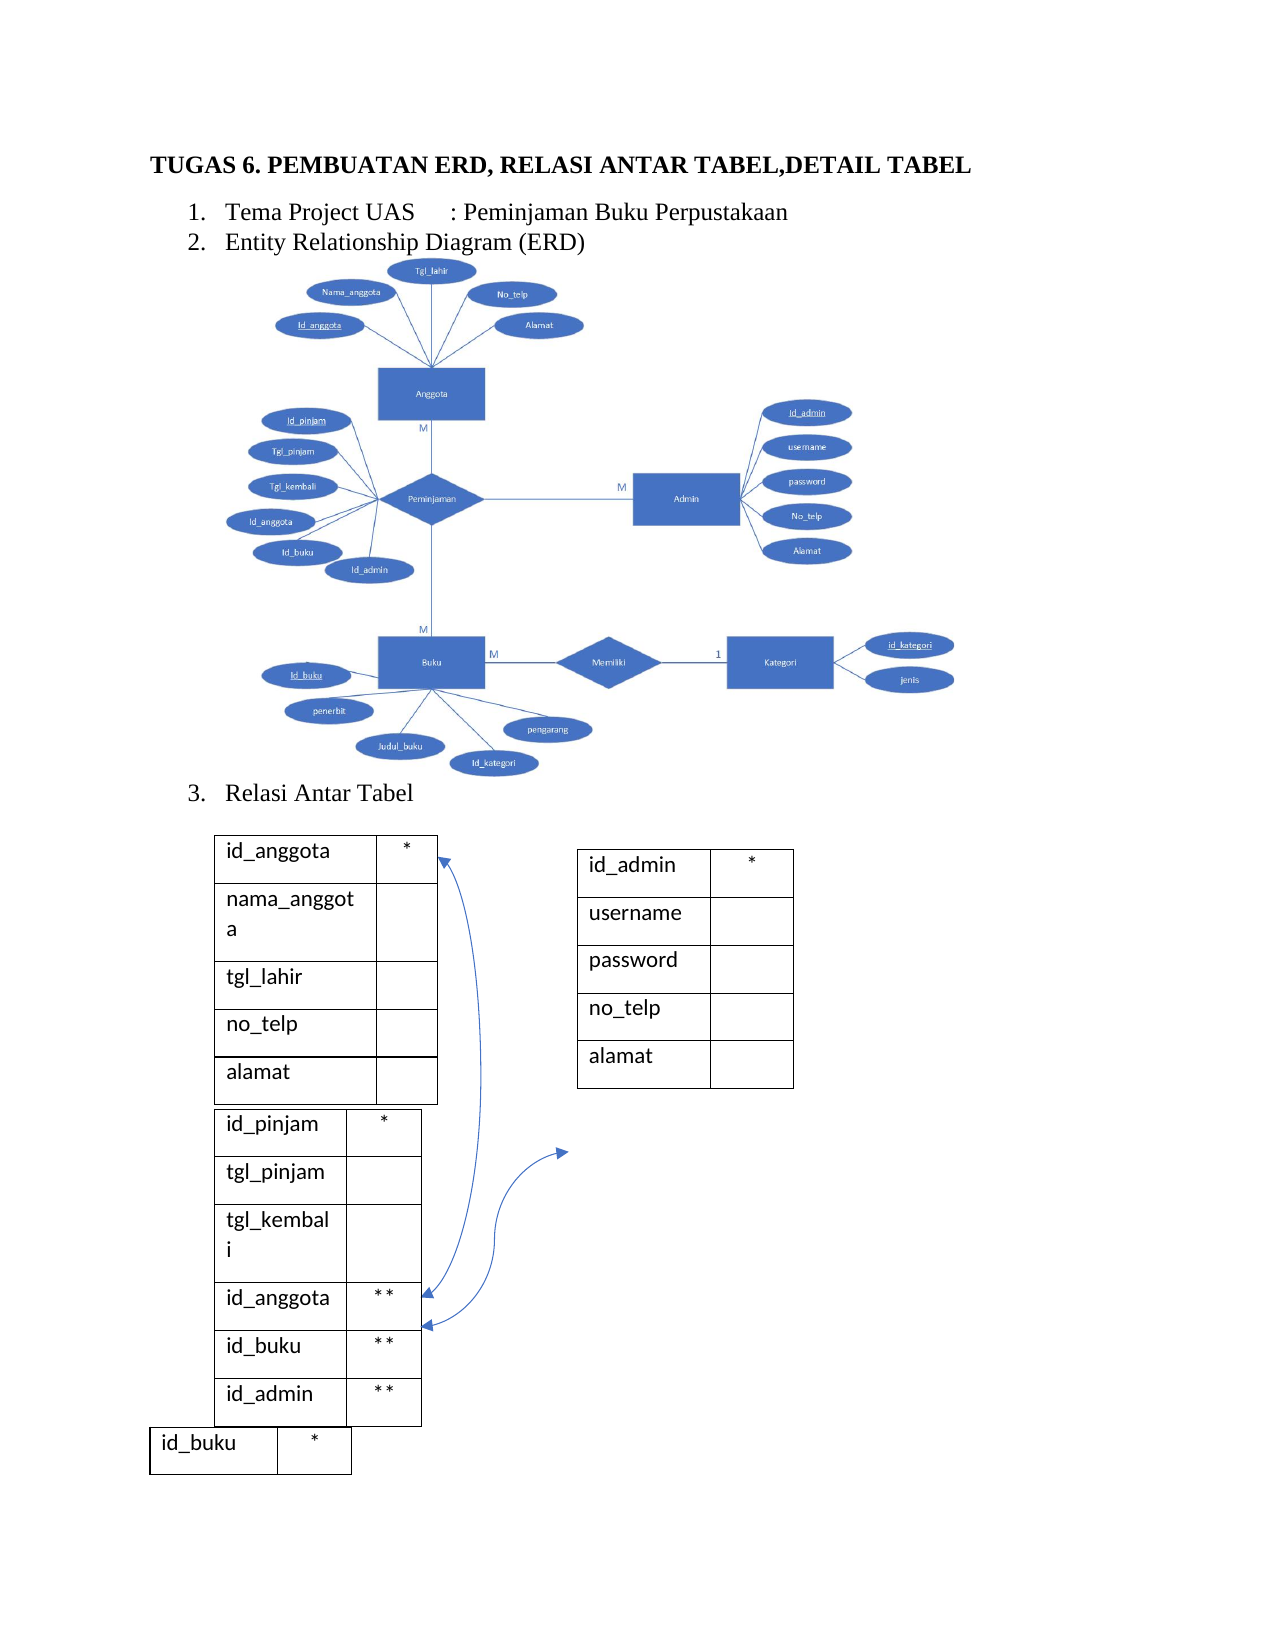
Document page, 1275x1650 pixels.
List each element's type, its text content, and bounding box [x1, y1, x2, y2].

table_cell ** [347, 1331, 421, 1378]
table_cell [711, 994, 793, 1040]
table_cell username [578, 898, 710, 944]
table_header * [711, 850, 793, 897]
list Relasi Antar Tabel [187, 778, 1125, 807]
list Entity Relationship Diagram (ERD) [187, 227, 1125, 256]
table_header id_pinjam [215, 1110, 346, 1156]
table_cell [377, 884, 437, 961]
picture [225, 257, 955, 777]
table_cell tgl_pinjam [215, 1157, 346, 1204]
table_header id_admin [578, 850, 710, 897]
table_cell [377, 1010, 437, 1056]
table_header id_buku [151, 1428, 277, 1474]
table_cell [711, 946, 793, 992]
table_cell [347, 1205, 421, 1282]
table_cell id_buku [215, 1331, 346, 1378]
list Tema Project UAS : Peminjaman Buku Perpustakaan [187, 197, 1125, 226]
table_cell [711, 1041, 793, 1088]
table_cell alamat [578, 1041, 710, 1088]
table_cell [347, 1157, 421, 1204]
table_cell tgl_kembali [215, 1205, 346, 1282]
table_cell id_anggota [215, 1283, 346, 1330]
table_cell [711, 898, 793, 944]
table_cell alamat [215, 1058, 376, 1104]
table_cell nama_anggota [215, 884, 376, 961]
table_header * [278, 1428, 351, 1474]
table_cell [377, 962, 437, 1008]
table_cell [377, 1058, 437, 1104]
table_cell tgl_lahir [215, 962, 376, 1008]
table_header * [377, 836, 437, 883]
table_cell no_telp [578, 994, 710, 1040]
table_cell id_admin [215, 1379, 346, 1426]
table_cell password [578, 946, 710, 992]
text TUGAS 6. PEMBUATAN ERD, RELASI ANTAR TABEL,DETAIL TABEL [150, 150, 1125, 179]
table_cell no_telp [215, 1010, 376, 1056]
table_header id_anggota [215, 836, 376, 883]
table_cell ** [347, 1379, 421, 1426]
table_header * [347, 1110, 421, 1156]
table_cell ** [347, 1283, 421, 1330]
